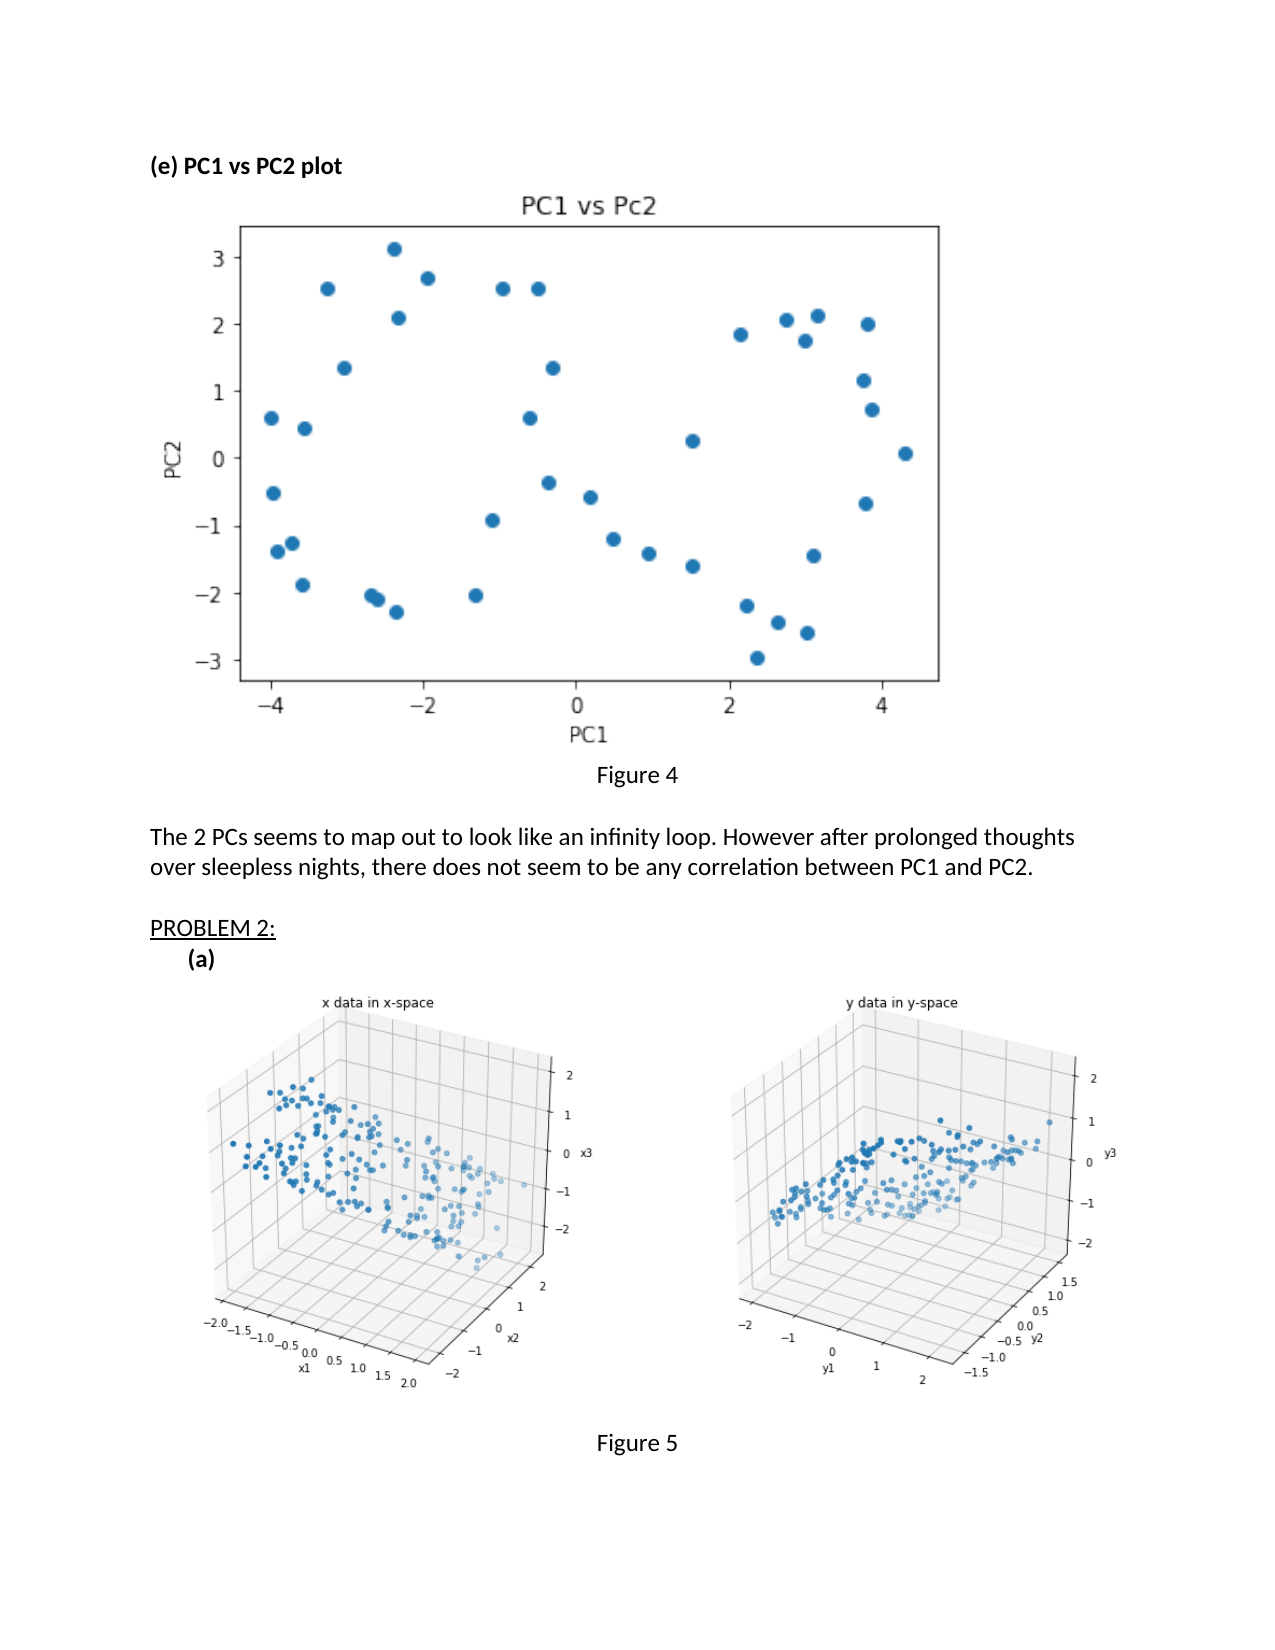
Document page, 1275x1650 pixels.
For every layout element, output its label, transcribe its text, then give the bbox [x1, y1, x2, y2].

text Figure 4 [150, 760, 1125, 790]
text Figure 5 [150, 1427, 1125, 1458]
picture [150, 973, 1125, 1397]
picture [150, 180, 951, 760]
text The 2 PCs seems to map out to look like an infinity loop. However after prolonged thoughts over sleepless nights, there does not seem to be any correlation between PC1 and PC2. [150, 821, 1125, 882]
text PROBLEM 2: [150, 912, 1125, 943]
